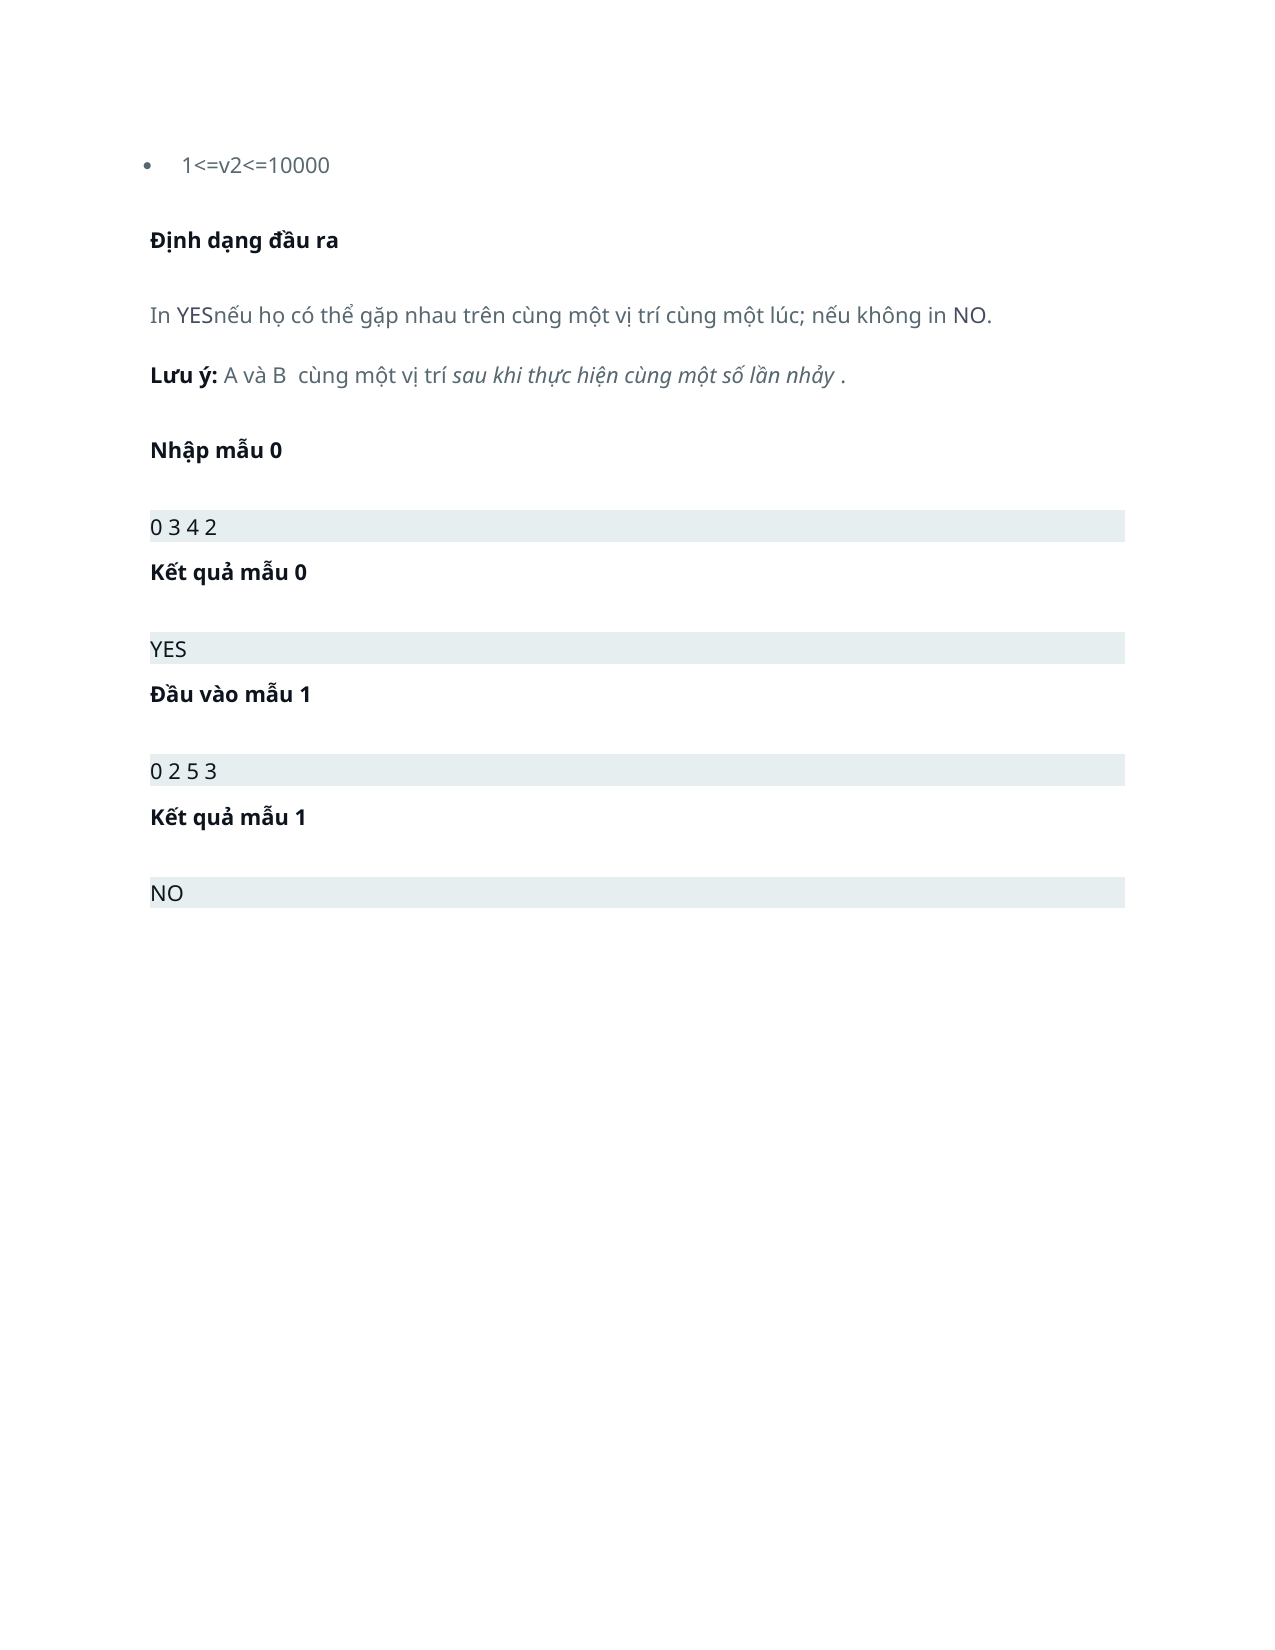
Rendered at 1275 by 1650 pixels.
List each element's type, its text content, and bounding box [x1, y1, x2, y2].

list 1<=v2<=10000 [144, 150, 1125, 180]
text YES [150, 632, 1125, 664]
text Nhập mẫu 0 [150, 435, 1125, 465]
text Lưu ý: A và B cùng một vị trí sau khi thực hiện cùng một số lần nhảy . [150, 360, 1125, 390]
text In YESnếu họ có thể gặp nhau trên cùng một vị trí cùng một lúc; nếu không in NO. [150, 300, 1125, 330]
text Kết quả mẫu 0 [150, 557, 1125, 587]
text 0 3 4 2 [150, 510, 1125, 542]
text Kết quả mẫu 1 [150, 801, 1125, 831]
text 0 2 5 3 [150, 754, 1125, 786]
text NO [150, 877, 1125, 908]
text Định dạng đầu ra [150, 225, 1125, 255]
text Đầu vào mẫu 1 [150, 679, 1125, 709]
